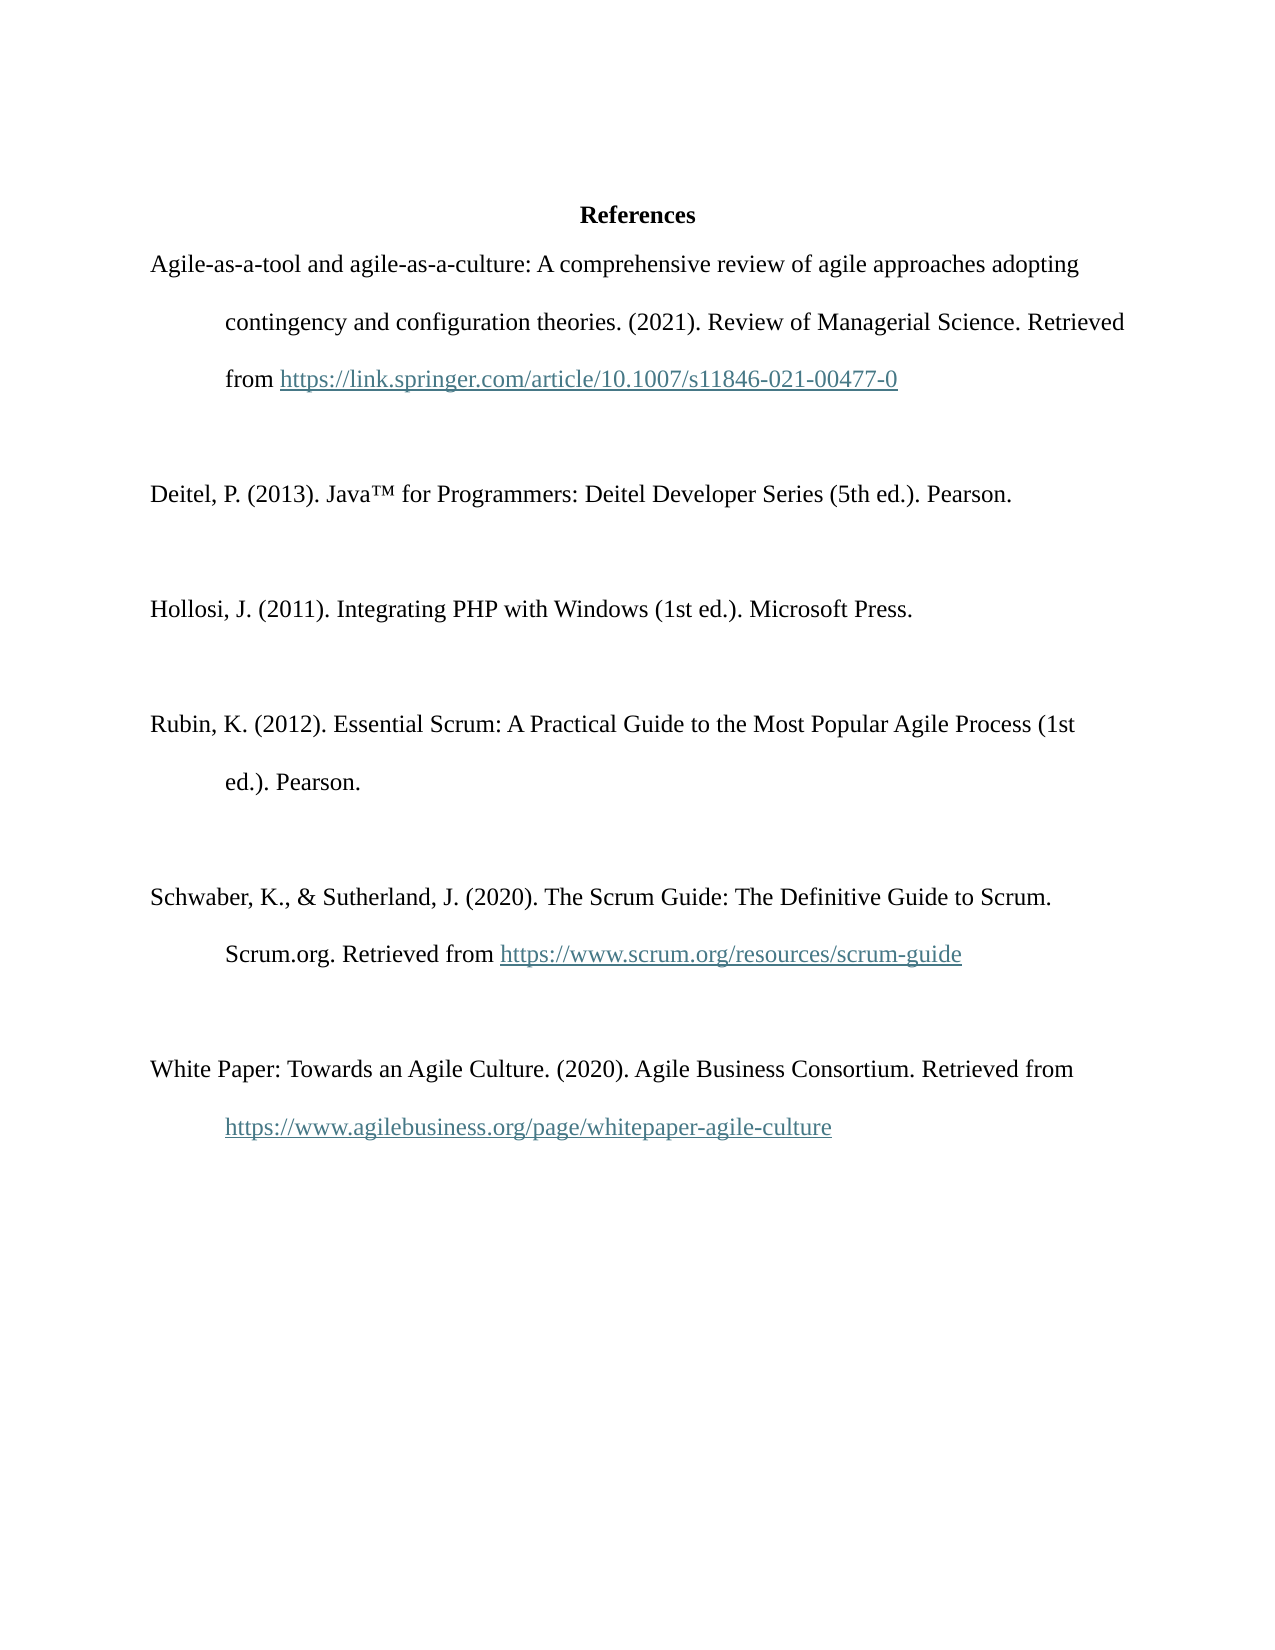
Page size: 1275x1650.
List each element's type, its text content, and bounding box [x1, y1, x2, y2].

text Rubin, K. (2012). Essential Scrum: A Practical Guide to the Most Popular Agile Process (1st ed.). Pearson. [150, 709, 1125, 796]
text Agile-as-a-tool and agile-as-a-culture: A comprehensive review of agile approaches adopting contingency and configuration theories. (2021). Review of Managerial Science. Retrieved from https://link.springer.com/article/10.1007/s11846-021-00477-0 [150, 249, 1125, 393]
text Hollosi, J. (2011). Integrating PHP with Windows (1st ed.). Microsoft Press. [150, 594, 1125, 623]
text White Paper: Towards an Agile Culture. (2020). Agile Business Consortium. Retrieved from https://www.agilebusiness.org/page/whitepaper-agile-culture [150, 1054, 1125, 1141]
text Deitel, P. (2013). Java™ for Programmers: Deitel Developer Series (5th ed.). Pearson. [150, 479, 1125, 508]
text Schwaber, K., & Sutherland, J. (2020). The Scrum Guide: The Definitive Guide to Scrum. Scrum.org. Retrieved from https://www.scrum.org/resources/scrum-guide [150, 882, 1125, 968]
text References [150, 200, 1125, 228]
